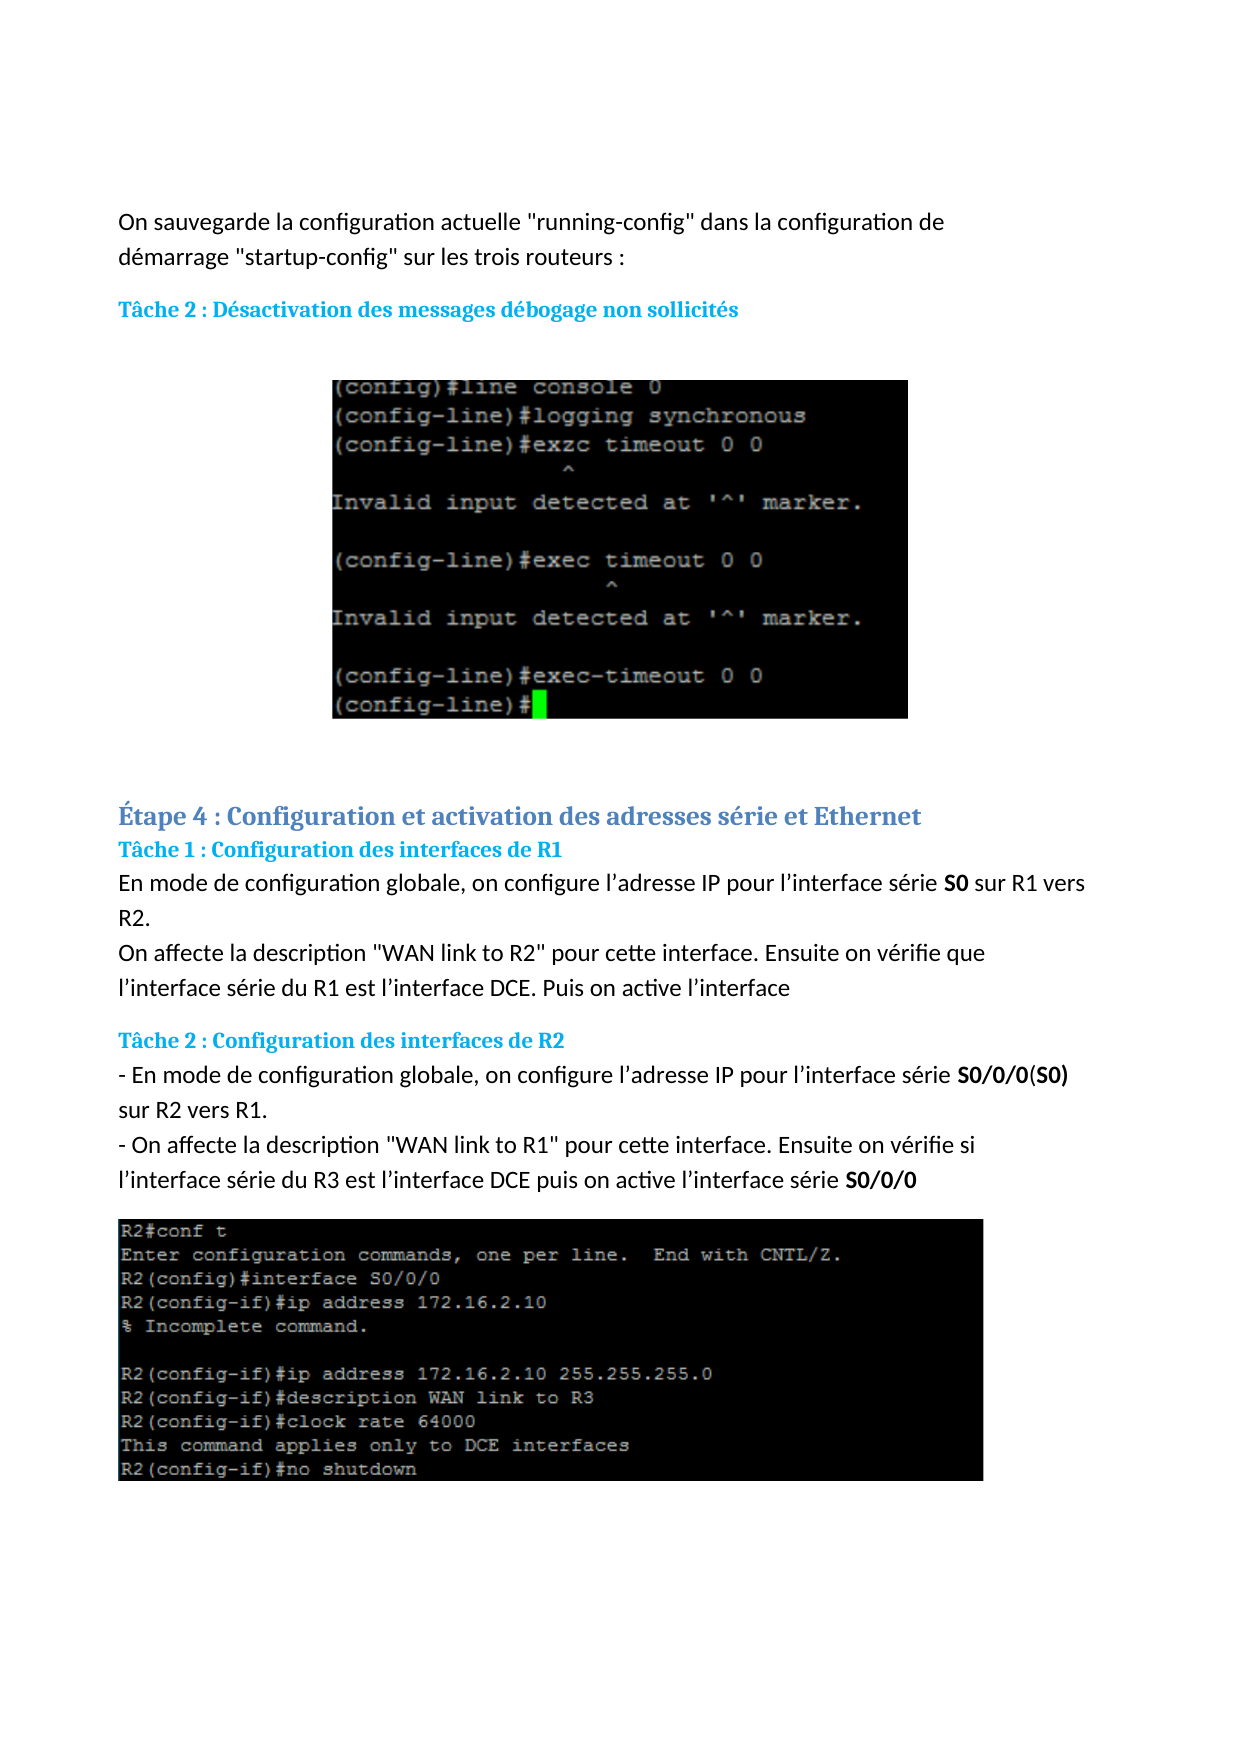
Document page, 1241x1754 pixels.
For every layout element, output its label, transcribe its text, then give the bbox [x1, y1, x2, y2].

text Tâche 2 : Configuration des interfaces de R2 - En mode de configuration globale, on configure l’adresse IP pour l’interface série S0/0/0(S0) sur R2 vers R1. - On affecte la description "WAN link to R1" pour cette interface. Ensuite on vérifie si l’interface série du R3 est l’interface DCE puis on active l’interface série S0/0/0 [118, 1028, 1122, 1194]
text Tâche 2 : Désactivation des messages débogage non sollicités [118, 297, 1122, 355]
picture [332, 380, 908, 721]
text On sauvegarde la configuration actuelle "running-config" dans la configuration de démarrage "startup-config" sur les trois routeurs : [118, 206, 1122, 271]
picture [118, 1219, 984, 1481]
text Étape 4 : Configuration et activation des adresses série et Ethernet Tâche 1 : Configuration des interfaces de R1 En mode de configuration globale, on configure l’adresse IP pour l’interface série S0 sur R1 vers R2. On affecte la description "WAN link to R2" pour cette interface. Ensuite on vérifie que l’interface série du R1 est l’interface DCE. Puis on active l’interface [118, 801, 1122, 1003]
